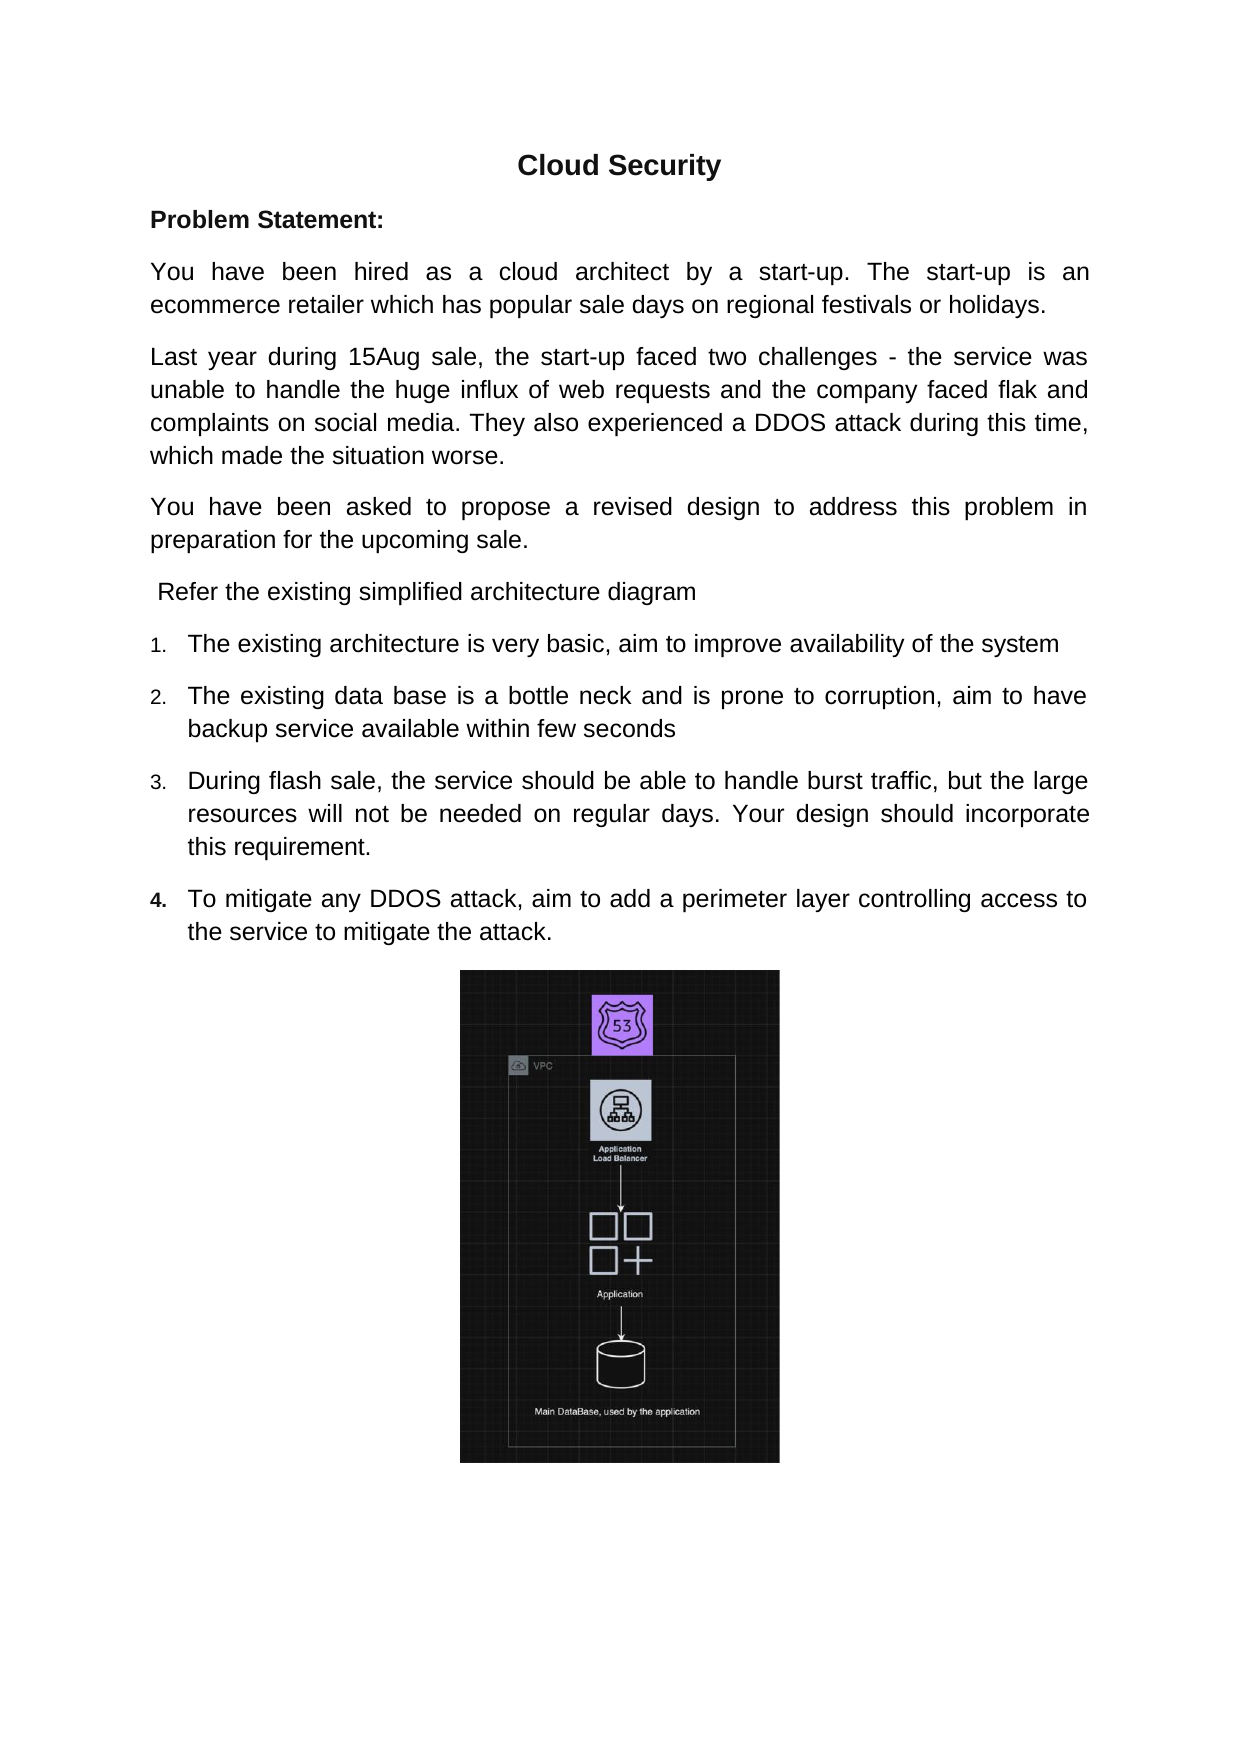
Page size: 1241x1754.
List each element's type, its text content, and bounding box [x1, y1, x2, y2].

list During flash sale, the service should be able to handle burst traffic, but the large resources will not be needed on regular days. Your design should incorporate this requirement. [150, 766, 1091, 861]
picture [460, 968, 780, 1463]
list The existing architecture is very basic, aim to improve availability of the system [150, 629, 1111, 658]
list The existing data base is a bottle neck and is prone to corruption, aim to have backup service available within few seconds [150, 681, 1090, 743]
text Refer the existing simplified architecture diagram [157, 577, 1111, 606]
text Problem Statement: [150, 205, 390, 233]
text Last year during 15Aug sale, the start-up faced two challenges - the service was unable to handle the huge influx of web requests and the company faced flak and complaints on social media. They also experienced a DDOS attack during this time, which made the situation worse. [150, 342, 1091, 469]
subtitle Cloud Security [517, 148, 1111, 181]
text You have been asked to propose a revised design to address this problem in preparation for the upcoming sale. [150, 492, 1089, 554]
list To mitigate any DDOS attack, aim to add a perimeter layer controlling access to the service to mitigate the attack. [150, 884, 1089, 946]
text You have been hired as a cloud architect by a start-up. The start-up is an ecommerce retailer which has popular sale days on regional festivals or holidays. [150, 257, 1091, 318]
